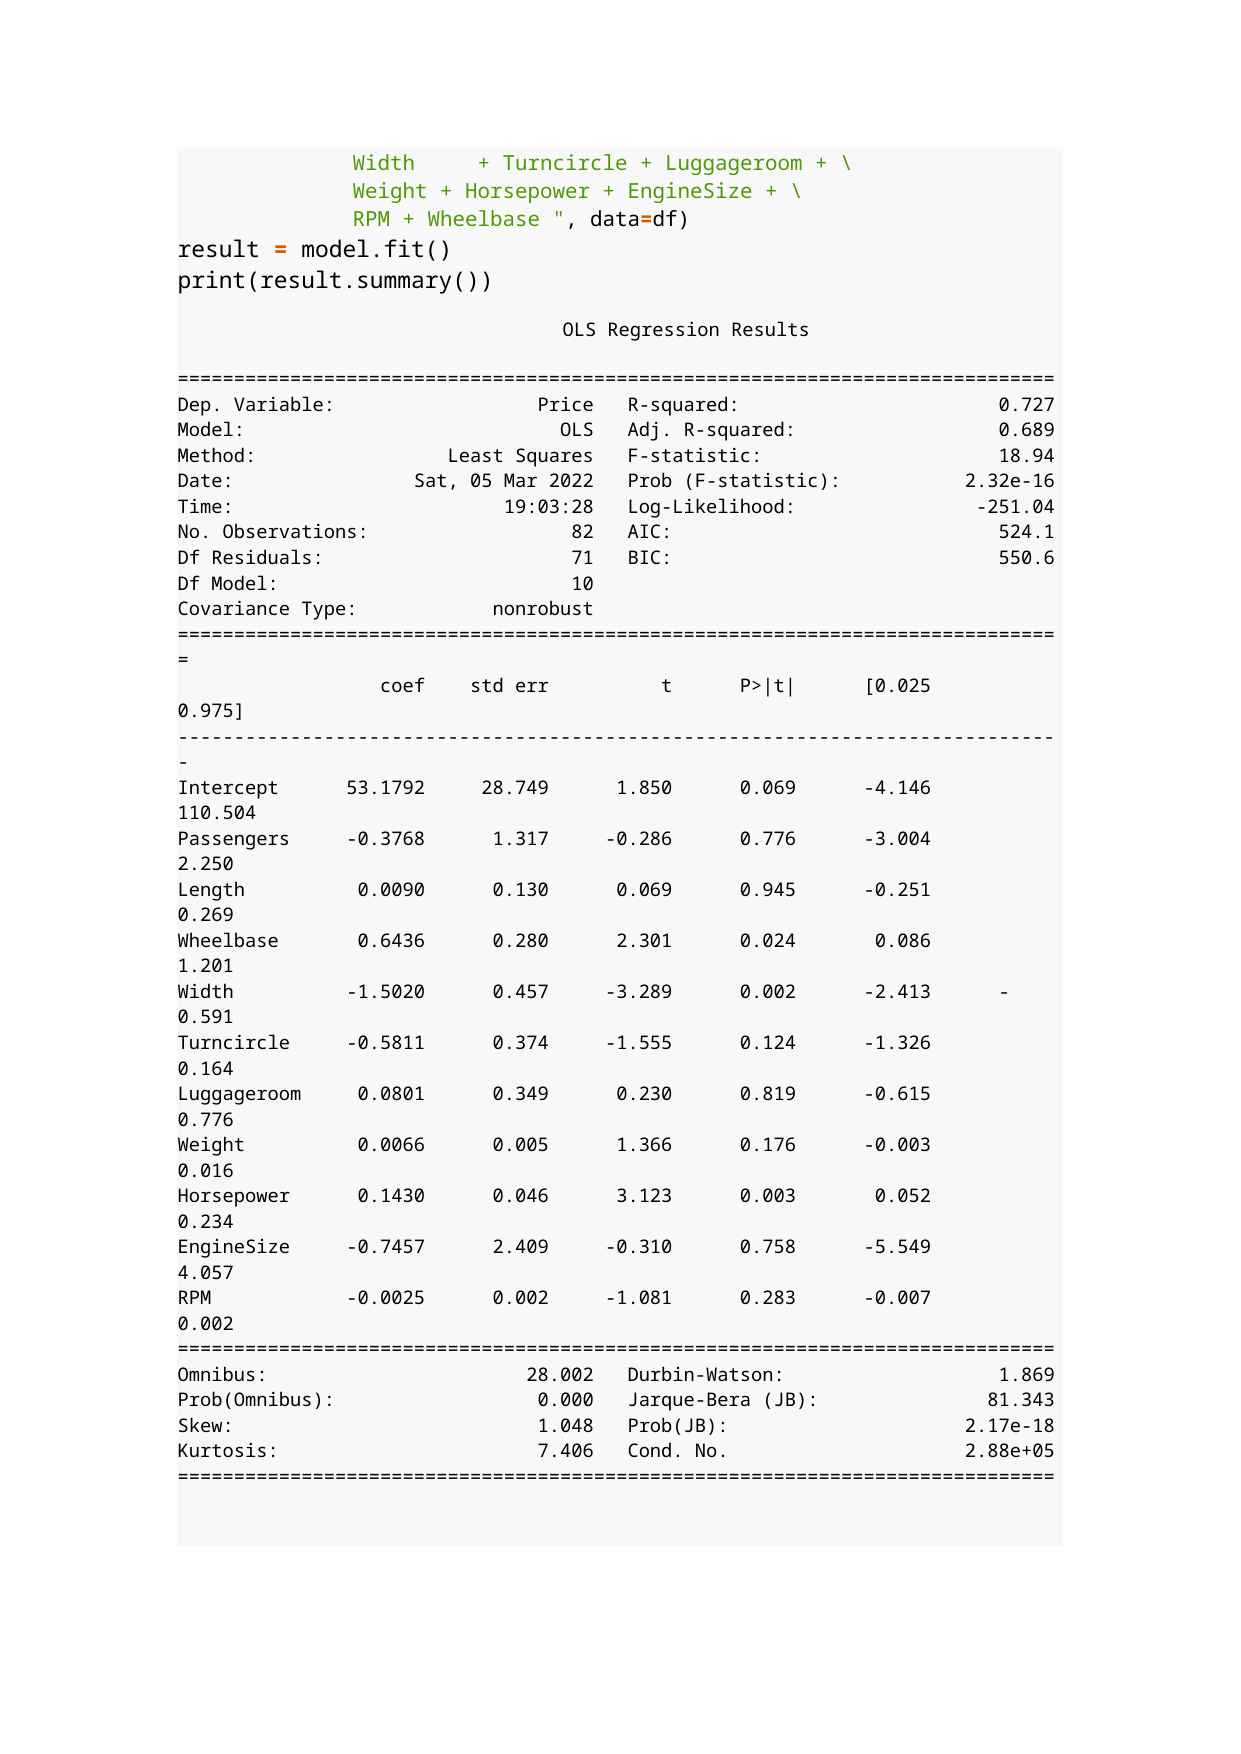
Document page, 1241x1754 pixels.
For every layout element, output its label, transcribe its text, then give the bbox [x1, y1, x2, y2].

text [177, 148, 1063, 295]
text OLS Regression Results ============================================================================== Dep. Variable: Price R-squared: 0.727 Model: OLS Adj. R-squared: 0.689 Method: Least Squares F-statistic: 18.94 Date: Sat, 05 Mar 2022 Prob (F-statistic): 2.32e-16 Time: 19:03:28 Log-Likelihood: -251.04 No. Observations: 82 AIC: 524.1 Df Residuals: 71 BIC: 550.6 Df Model: 10 Covariance Type: nonrobust =============================================================================== coef std err t P>|t| [0.025 0.975] ------------------------------------------------------------------------------- Intercept 53.1792 28.749 1.850 0.069 -4.146 110.504 Passengers -0.3768 1.317 -0.286 0.776 -3.004 2.250 Length 0.0090 0.130 0.069 0.945 -0.251 0.269 Wheelbase 0.6436 0.280 2.301 0.024 0.086 1.201 Width -1.5020 0.457 -3.289 0.002 -2.413 -0.591 Turncircle -0.5811 0.374 -1.555 0.124 -1.326 0.164 Luggageroom 0.0801 0.349 0.230 0.819 -0.615 0.776 Weight 0.0066 0.005 1.366 0.176 -0.003 0.016 Horsepower 0.1430 0.046 3.123 0.003 0.052 0.234 EngineSize -0.7457 2.409 -0.310 0.758 -5.549 4.057 RPM -0.0025 0.002 -1.081 0.283 -0.007 0.002 ============================================================================== Omnibus: 28.002 Durbin-Watson: 1.869 Prob(Omnibus): 0.000 Jarque-Bera (JB): 81.343 Skew: 1.048 Prob(JB): 2.17e-18 Kurtosis: 7.406 Cond. No. 2.88e+05 ============================================================================== [177, 316, 1063, 1546]
